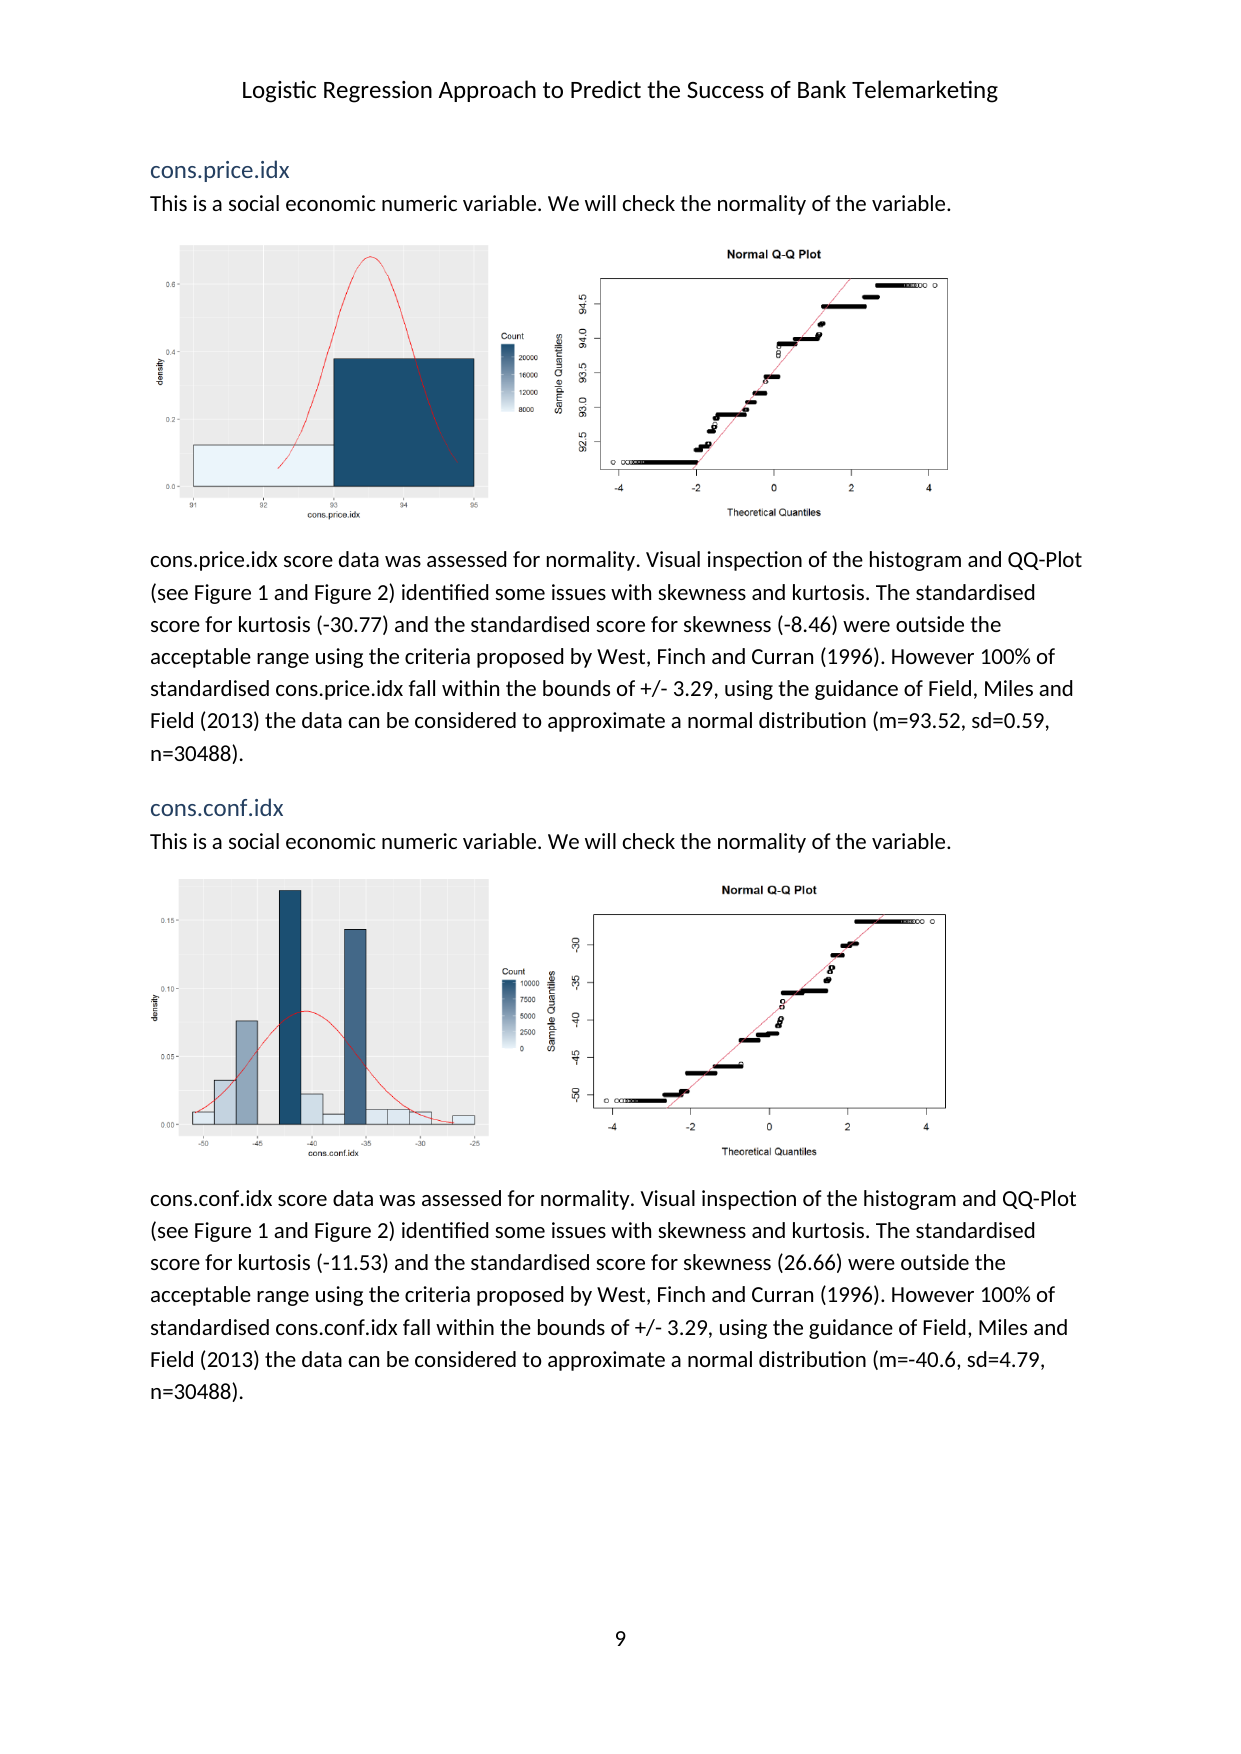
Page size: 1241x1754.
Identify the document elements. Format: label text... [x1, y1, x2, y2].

picture [546, 880, 951, 1159]
text cons.conf.idx score data was assessed for normality. Visual inspection of the histogram and QQ-Plot (see Figure 1 and Figure 2) identified some issues with skewness and kurtosis. The standardised score for kurtosis (-11.53) and the standardised score for skewness (26.66) were outside the acceptable range using the criteria proposed by West, Finch and Curran (1996). However 100% of standardised cons.conf.idx fall within the bounds of +/- 3.29, using the guidance of Field, Miles and Field (2013) the data can be considered to approximate a normal distribution (m=-40.6, sd=4.79, n=30488). [150, 1184, 1090, 1405]
text This is a social economic numeric variable. We will check the normality of the variable. [150, 189, 1090, 217]
picture [150, 879, 542, 1159]
picture [545, 242, 952, 521]
picture [150, 242, 541, 521]
subtitle cons.price.idx [150, 154, 1090, 185]
text cons.price.idx score data was assessed for normality. Visual inspection of the histogram and QQ-Plot (see Figure 1 and Figure 2) identified some issues with skewness and kurtosis. The standardised score for kurtosis (-30.77) and the standardised score for skewness (-8.46) were outside the acceptable range using the criteria proposed by West, Finch and Curran (1996). However 100% of standardised cons.price.idx fall within the bounds of +/- 3.29, using the guidance of Field, Miles and Field (2013) the data can be considered to approximate a normal distribution (m=93.52, sd=0.59, n=30488). [150, 546, 1090, 767]
text This is a social economic numeric variable. We will check the normality of the variable. [150, 827, 1090, 855]
subtitle cons.conf.idx [150, 792, 1090, 822]
